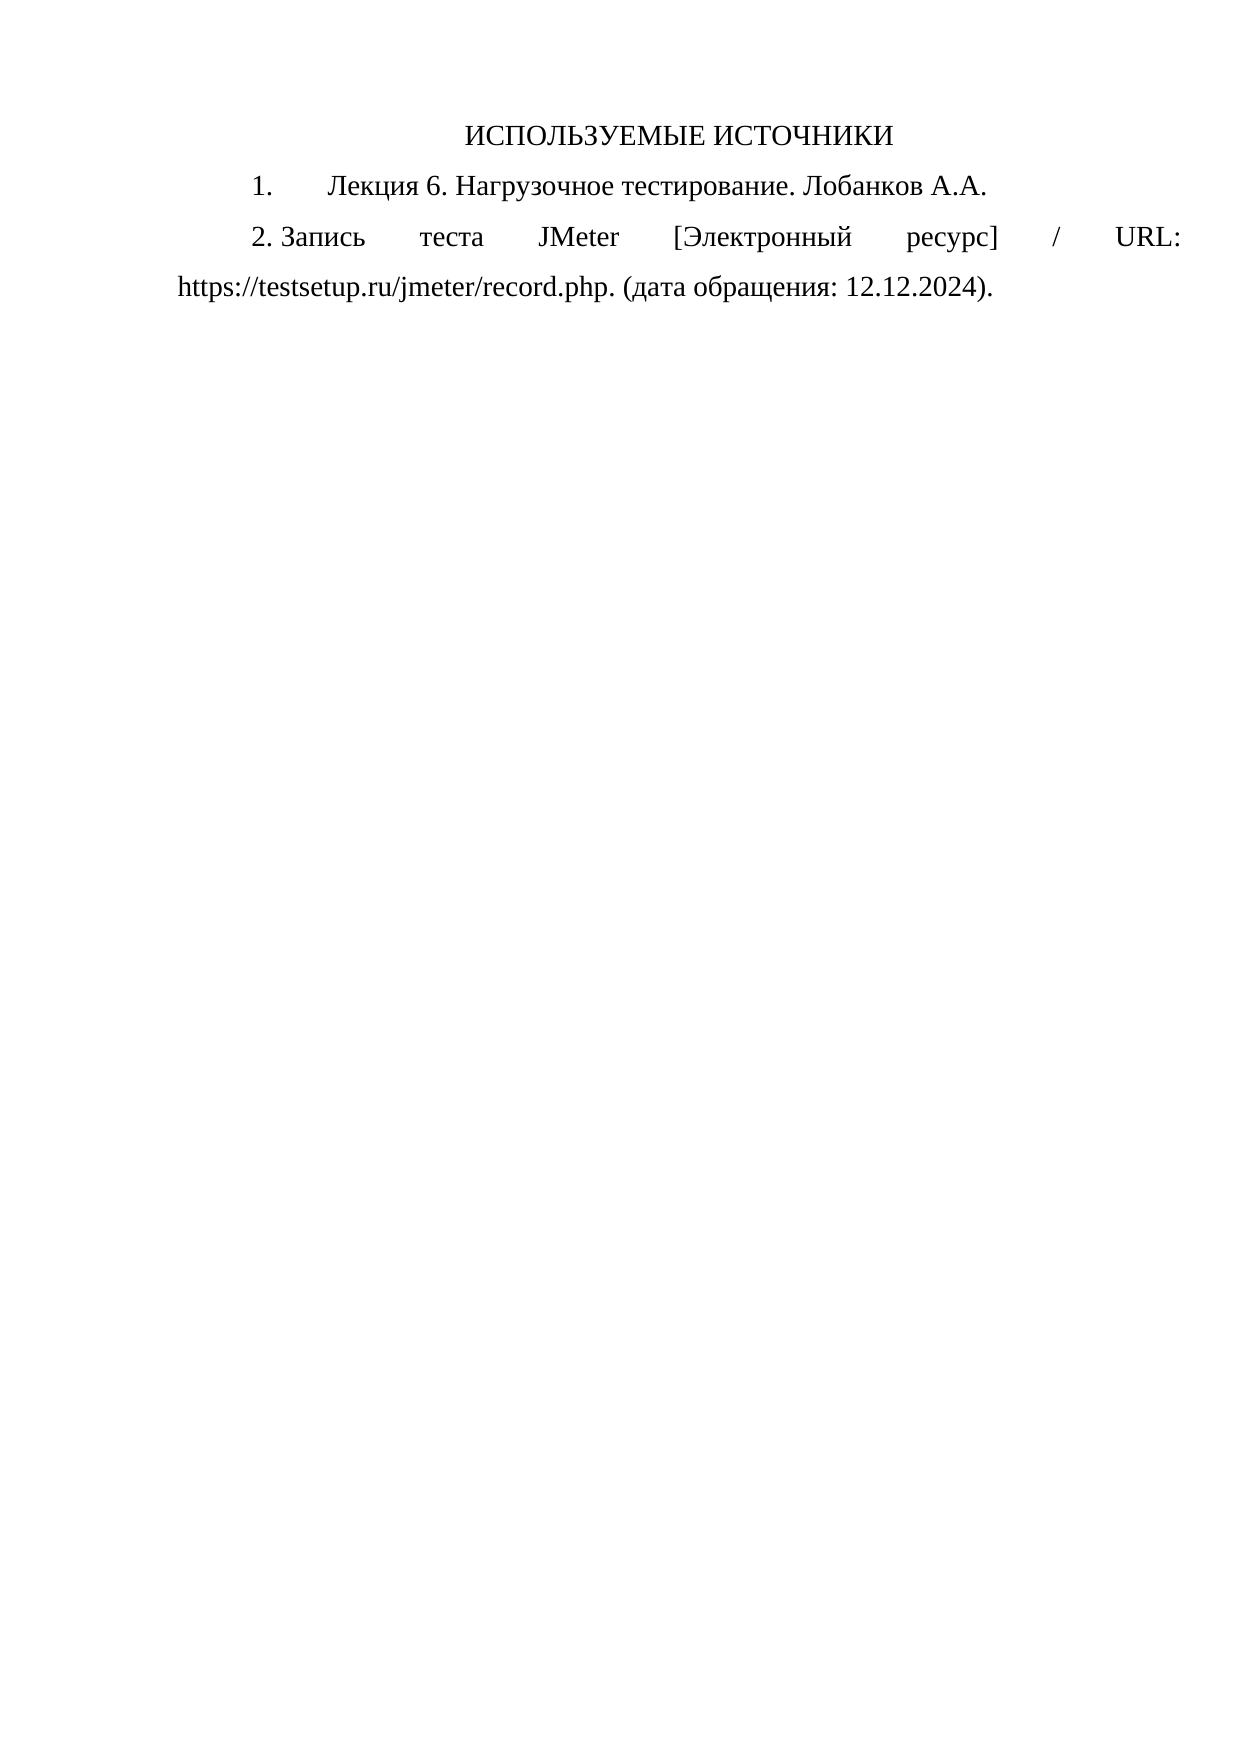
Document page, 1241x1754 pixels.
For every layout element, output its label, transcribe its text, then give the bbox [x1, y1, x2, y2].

list Запись теста JMeter [Электронный ресурс] / URL: https://testsetup.ru/jmeter/record.php. (дата обращения: 12.12.2024). [177, 219, 1181, 303]
list Лекция 6. Нагрузочное тестирование. Лобанков А.А. [177, 168, 1181, 202]
subtitle ИСПОЛЬЗУЕМЫЕ ИСТОЧНИКИ [177, 118, 1181, 152]
